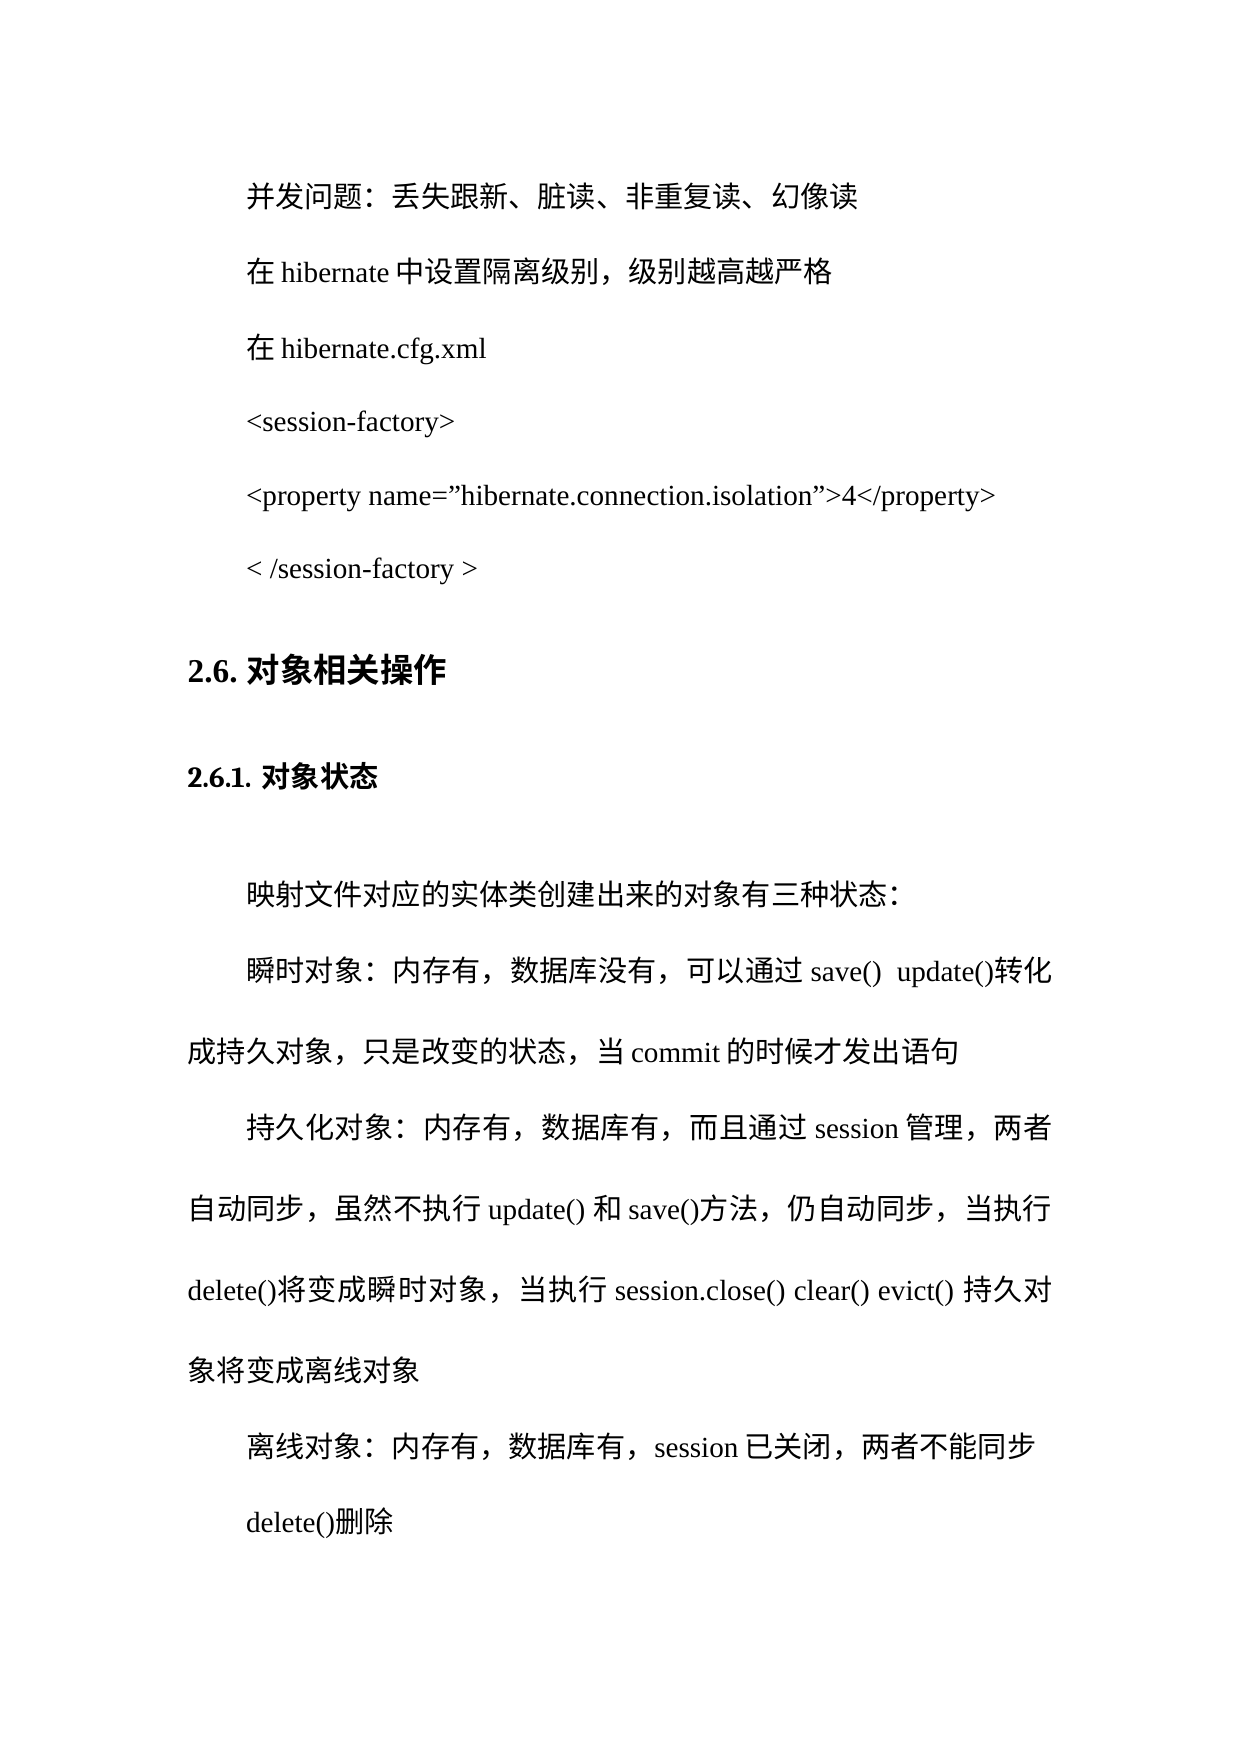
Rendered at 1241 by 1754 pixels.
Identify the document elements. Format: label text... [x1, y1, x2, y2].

text <session-factory> [187, 388, 1053, 453]
text 瞬时对象：内存有，数据库没有，可以通过save() update()转化成持久对象，只是改变的状态，当commit的时候才发出语句 [187, 936, 1053, 1082]
text 在hibernate.cfg.xml [187, 313, 1053, 378]
text 持久化对象：内存有，数据库有，而且通过session管理，两者自动同步，虽然不执行update() 和save()方法，仍自动同步，当执行delete()将变成瞬时对象，当执行session.close() clear() evict() 持久对象将变成离线对象 [187, 1093, 1053, 1402]
subtitle 对象状态 [187, 742, 1053, 807]
text <property name=”hibernate.connection.isolation”>4</property> [187, 462, 1053, 527]
subtitle 对象相关操作 [187, 636, 1053, 701]
text 并发问题：丢失跟新、脏读、非重复读、幻像读 [187, 162, 1053, 227]
text 离线对象：内存有，数据库有，session已关闭，两者不能同步 [187, 1412, 1053, 1477]
text < /session-factory > [187, 535, 1053, 600]
text 在hibernate中设置隔离级别，级别越高越严格 [187, 237, 1053, 302]
text delete()删除 [187, 1488, 1053, 1553]
text 映射文件对应的实体类创建出来的对象有三种状态： [187, 861, 1053, 926]
